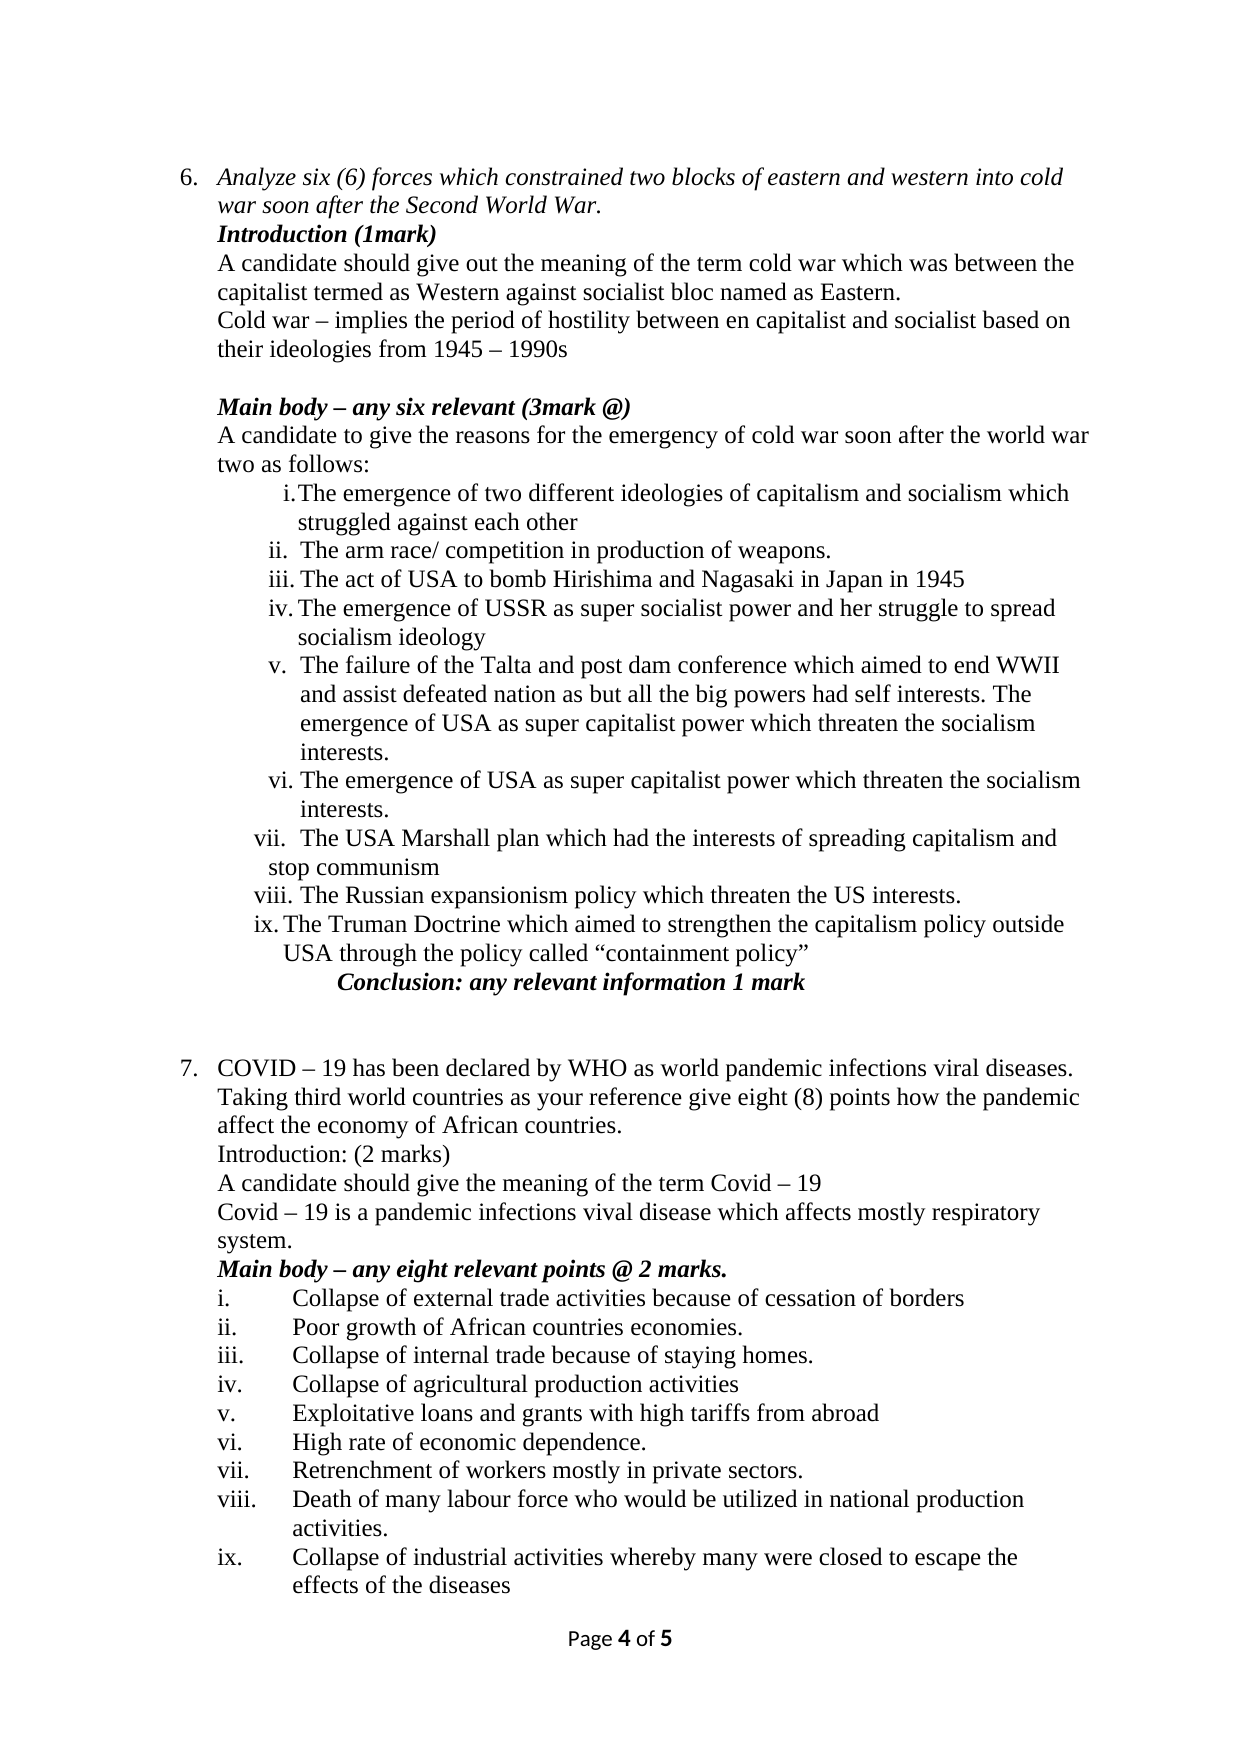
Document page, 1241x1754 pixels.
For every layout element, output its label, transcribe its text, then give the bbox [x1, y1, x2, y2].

text Introduction (1mark) [217, 219, 1090, 248]
list Collapse of agricultural production activities [217, 1369, 1090, 1398]
list The emergence of USSR as super socialist power and her struggle to spread socialism ideology [268, 593, 1090, 650]
list The Truman Doctrine which aimed to strengthen the capitalism policy outside USA through the policy called “containment policy” [253, 909, 1090, 967]
list High rate of economic dependence. [217, 1427, 1090, 1455]
text A candidate to give the reasons for the emergency of cold war soon after the world war two as follows: [217, 420, 1090, 478]
list The failure of the Talta and post dam conference which aimed to end WWII and assist defeated nation as but all the big powers had self interests. The emergence of USA as super capitalist power which threaten the socialism interests. [268, 650, 1090, 765]
text A candidate should give the meaning of the term Covid – 19 [217, 1168, 1090, 1197]
list The Russian expansionism policy which threaten the US interests. [253, 880, 1090, 909]
list Retrenchment of workers mostly in private sectors. [217, 1455, 1090, 1484]
list Collapse of industrial activities whereby many were closed to escape the effects of the diseases [217, 1542, 1090, 1599]
list Death of many labour force who would be utilized in national production activities. [217, 1484, 1090, 1542]
list Exploitative loans and grants with high tariffs from abroad [217, 1398, 1090, 1427]
text Main body – any eight relevant points @ 2 marks. [217, 1254, 1090, 1283]
list COVID – 19 has been declared by WHO as world pandemic infections viral diseases. Taking third world countries as your reference give eight (8) points how the pandemic affect the economy of African countries. [179, 1053, 1090, 1139]
list Collapse of internal trade because of staying homes. [217, 1340, 1090, 1369]
text Cold war – implies the period of hostility between en capitalist and socialist based on their ideologies from 1945 – 1990s [217, 305, 1090, 363]
text Conclusion: any relevant information 1 mark [268, 967, 1090, 995]
list The USA Marshall plan which had the interests of spreading capitalism and stop communism [253, 823, 1090, 880]
text Introduction: (2 marks) [217, 1139, 1090, 1168]
list Collapse of external trade activities because of cessation of borders [217, 1283, 1090, 1312]
list The arm race/ competition in production of weapons. [239, 535, 1090, 564]
text Covid – 19 is a pandemic infections vival disease which affects mostly respiratory system. [217, 1197, 1090, 1254]
list The emergence of two different ideologies of capitalism and socialism which struggled against each other [283, 478, 1090, 535]
list Poor growth of African countries economies. [217, 1312, 1090, 1340]
list Analyze six (6) forces which constrained two blocks of eastern and western into cold war soon after the Second World War. [179, 162, 1090, 219]
text A candidate should give out the meaning of the term cold war which was between the capitalist termed as Western against socialist bloc named as Eastern. [217, 248, 1090, 305]
list The emergence of USA as super capitalist power which threaten the socialism interests. [268, 765, 1090, 823]
list The act of USA to bomb Hirishima and Nagasaki in Japan in 1945 [253, 564, 1090, 593]
text Main body – any six relevant (3mark @) [217, 392, 1090, 420]
